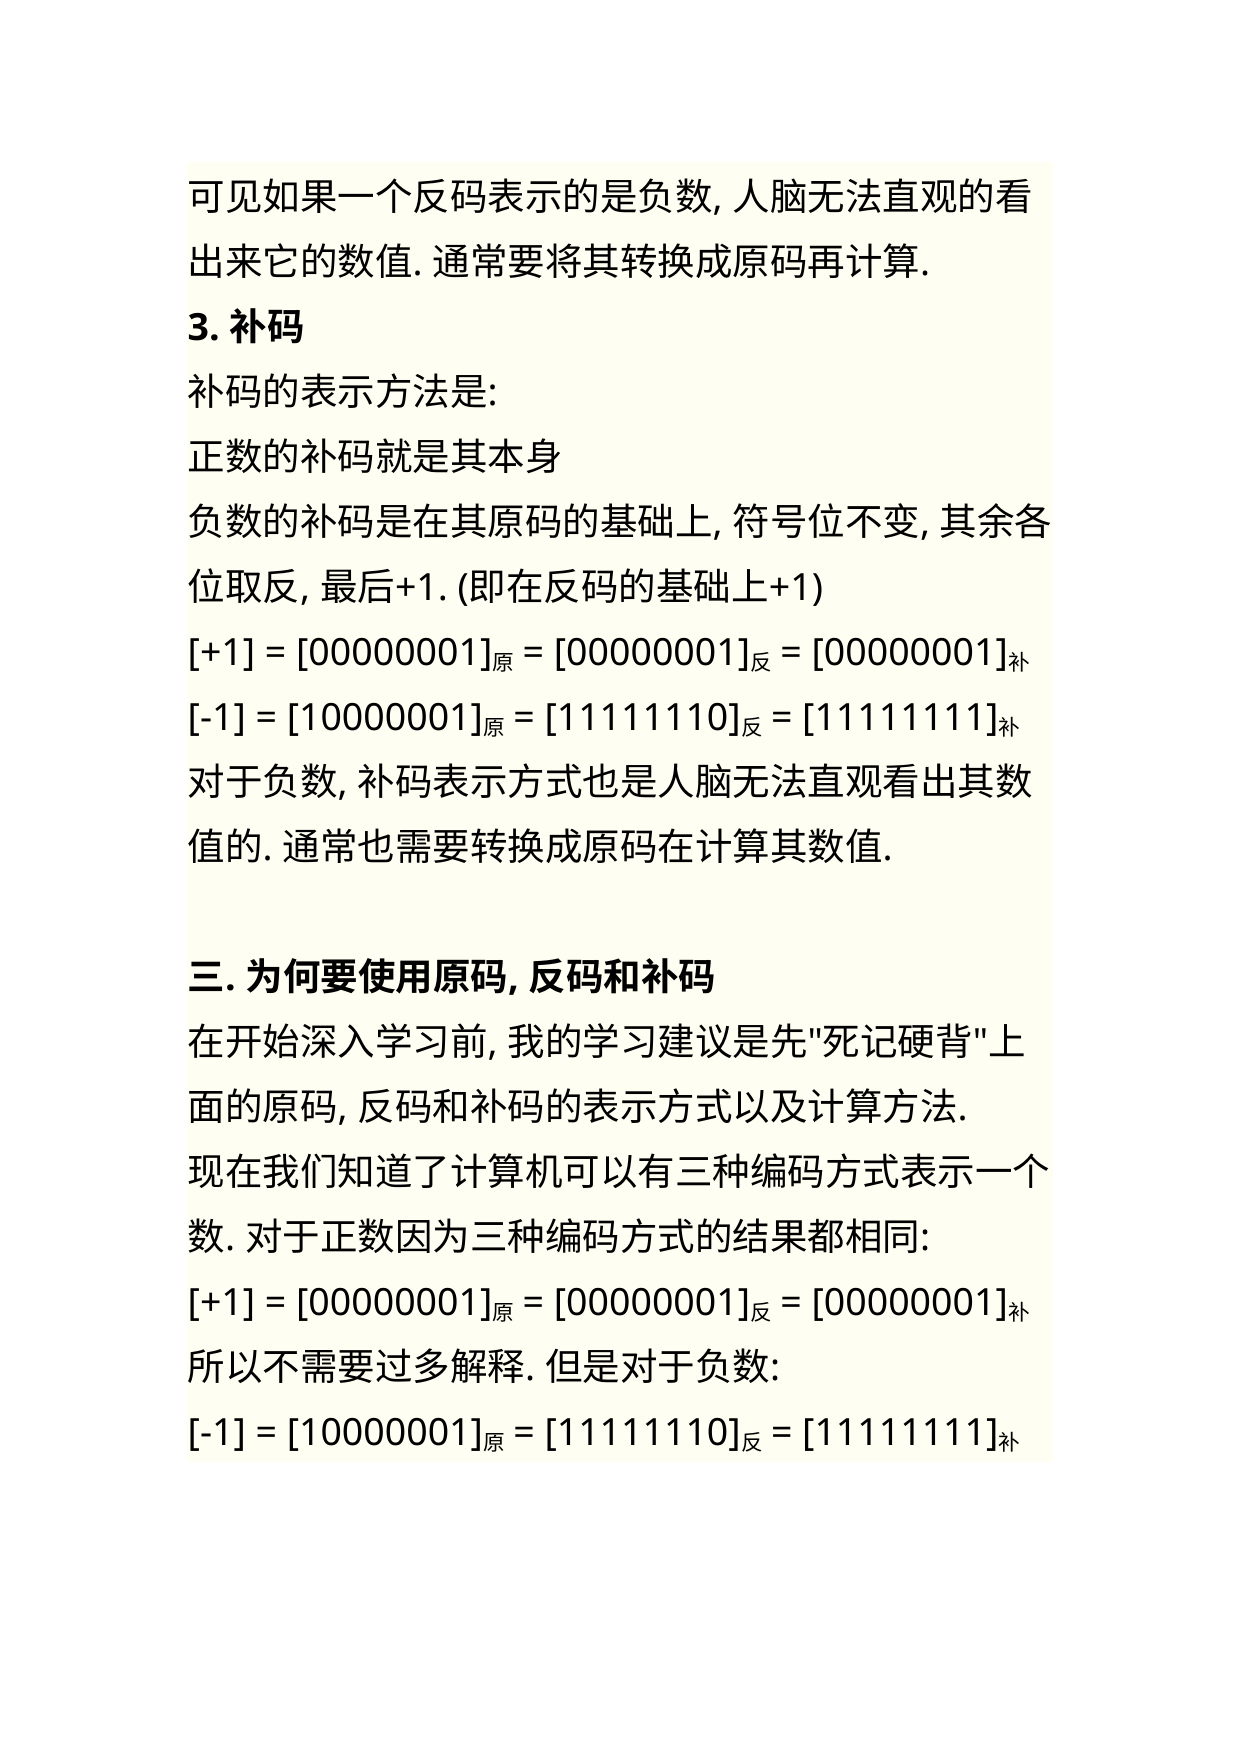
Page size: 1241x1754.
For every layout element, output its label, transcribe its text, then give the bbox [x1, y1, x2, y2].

text 正数的补码就是其本身 [187, 422, 1053, 487]
text [+1] = [00000001]原 = [00000001]反 = [00000001]补 [187, 617, 1053, 682]
text 可见如果一个反码表示的是负数, 人脑无法直观的看出来它的数值. 通常要将其转换成原码再计算. [187, 162, 1053, 292]
text [-1] = [10000001]原 = [11111110]反 = [11111111]补 [187, 682, 1053, 747]
text [+1] = [00000001]原 = [00000001]反 = [00000001]补 [187, 1267, 1053, 1332]
text 所以不需要过多解释. 但是对于负数: [187, 1332, 1053, 1397]
text 对于负数, 补码表示方式也是人脑无法直观看出其数值的. 通常也需要转换成原码在计算其数值. [187, 747, 1053, 877]
text 3. 补码 [187, 292, 1053, 357]
text 三. 为何要使用原码, 反码和补码 [187, 942, 1053, 1007]
text 在开始深入学习前, 我的学习建议是先"死记硬背"上面的原码, 反码和补码的表示方式以及计算方法. [187, 1007, 1053, 1137]
text [-1] = [10000001]原 = [11111110]反 = [11111111]补 [187, 1397, 1053, 1462]
text 补码的表示方法是: [187, 357, 1053, 422]
text 负数的补码是在其原码的基础上, 符号位不变, 其余各位取反, 最后+1. (即在反码的基础上+1) [187, 487, 1053, 617]
text 现在我们知道了计算机可以有三种编码方式表示一个数. 对于正数因为三种编码方式的结果都相同: [187, 1137, 1053, 1267]
